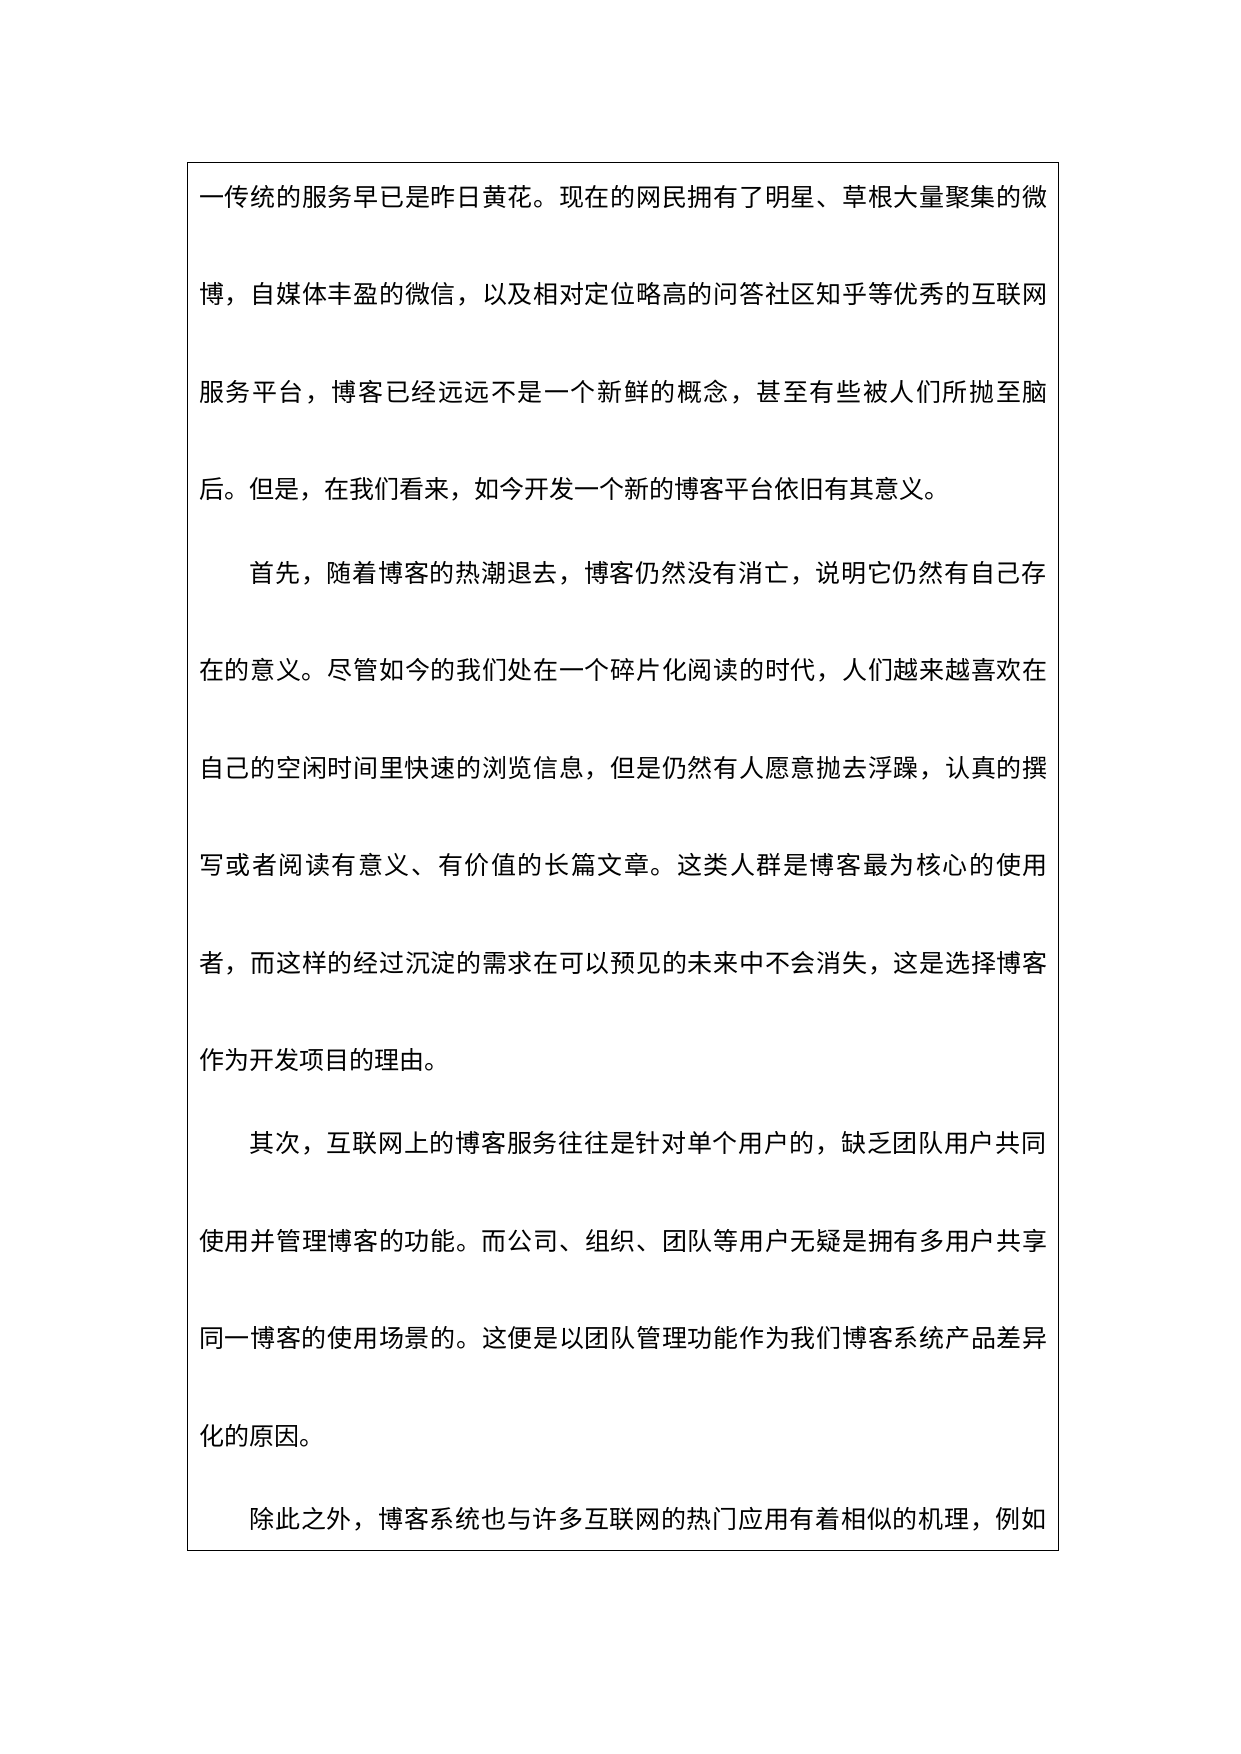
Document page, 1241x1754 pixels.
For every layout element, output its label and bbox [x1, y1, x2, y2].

table_cell [188, 163, 1058, 1550]
